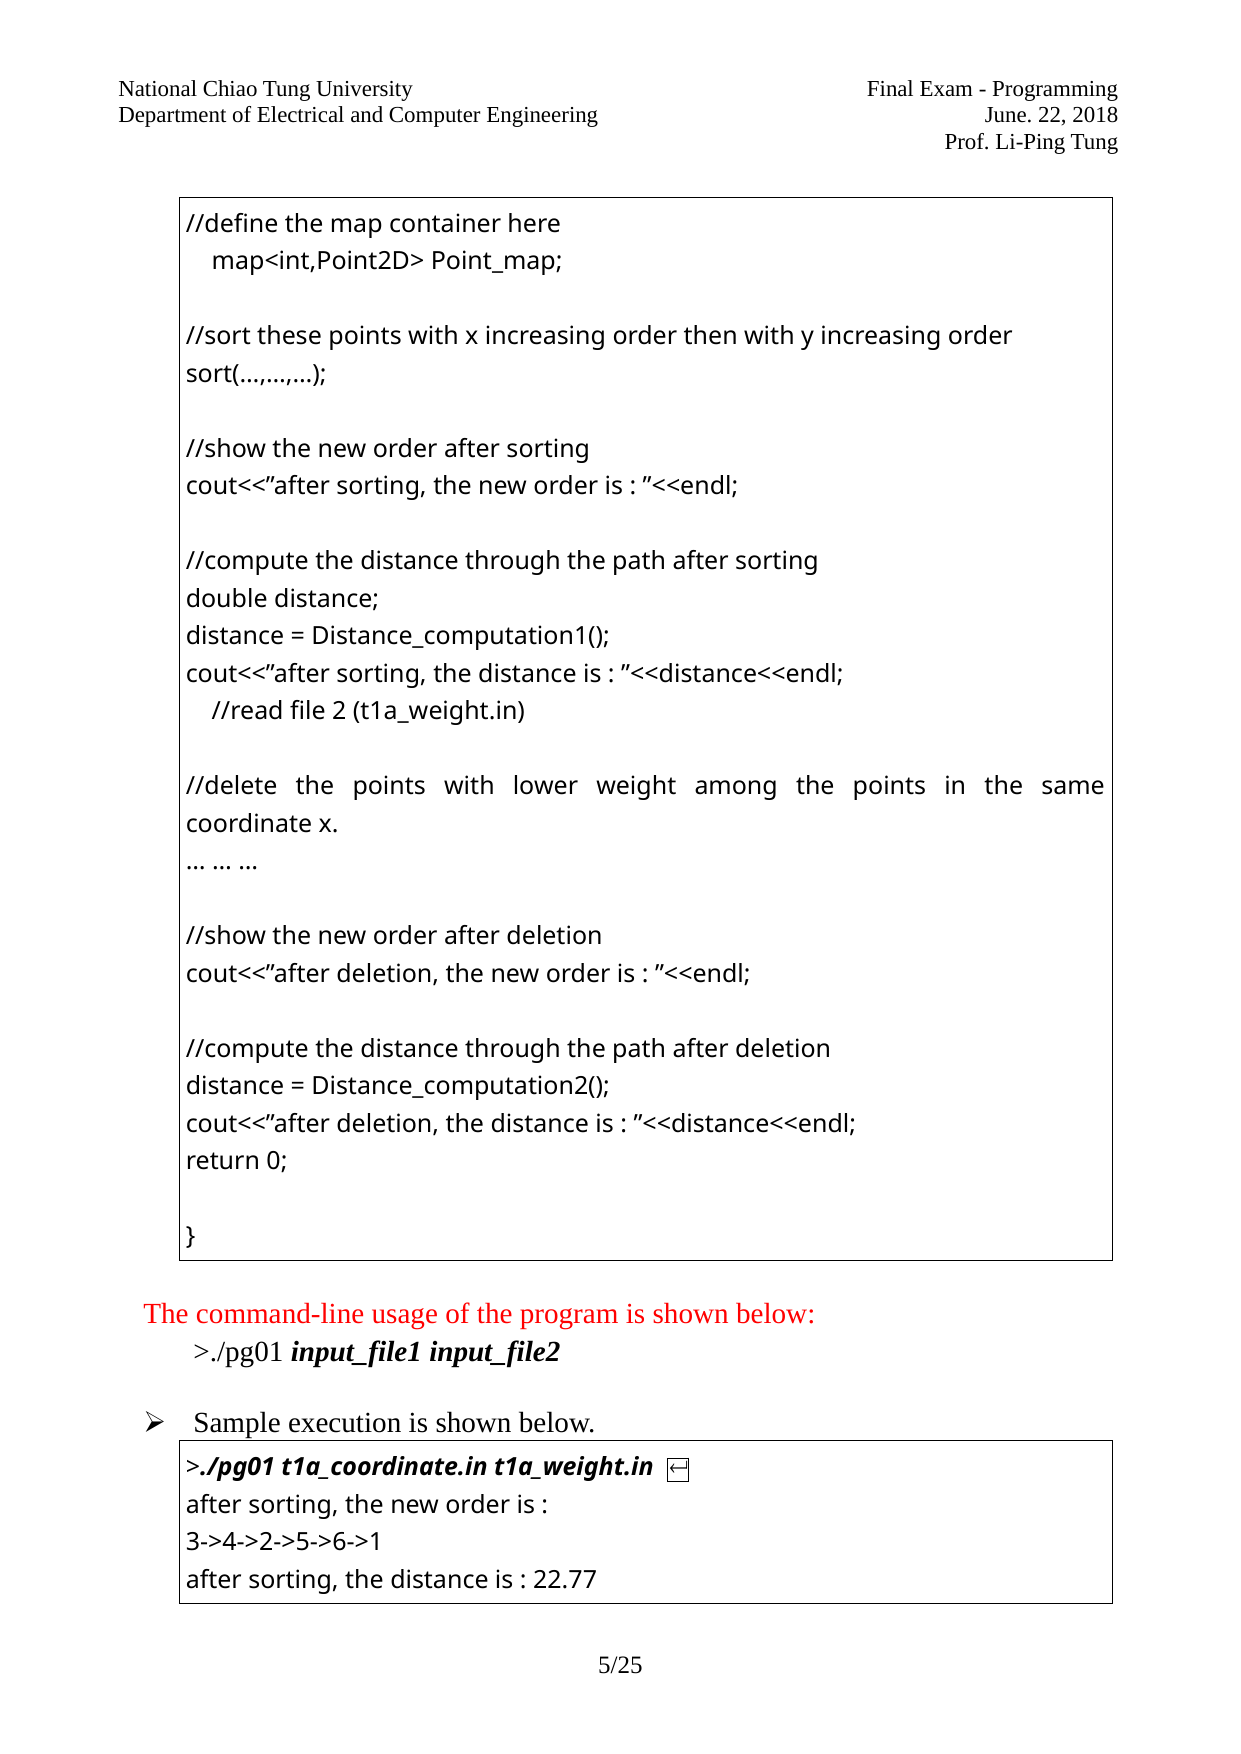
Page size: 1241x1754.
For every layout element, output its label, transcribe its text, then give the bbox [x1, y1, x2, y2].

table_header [180, 198, 1112, 1260]
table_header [180, 1441, 1112, 1603]
list Sample execution is shown below. [143, 1403, 1122, 1440]
text >./pg01 input_file1 input_file2 [193, 1332, 1122, 1369]
text The command-line usage of the program is shown below: [143, 1294, 1122, 1332]
